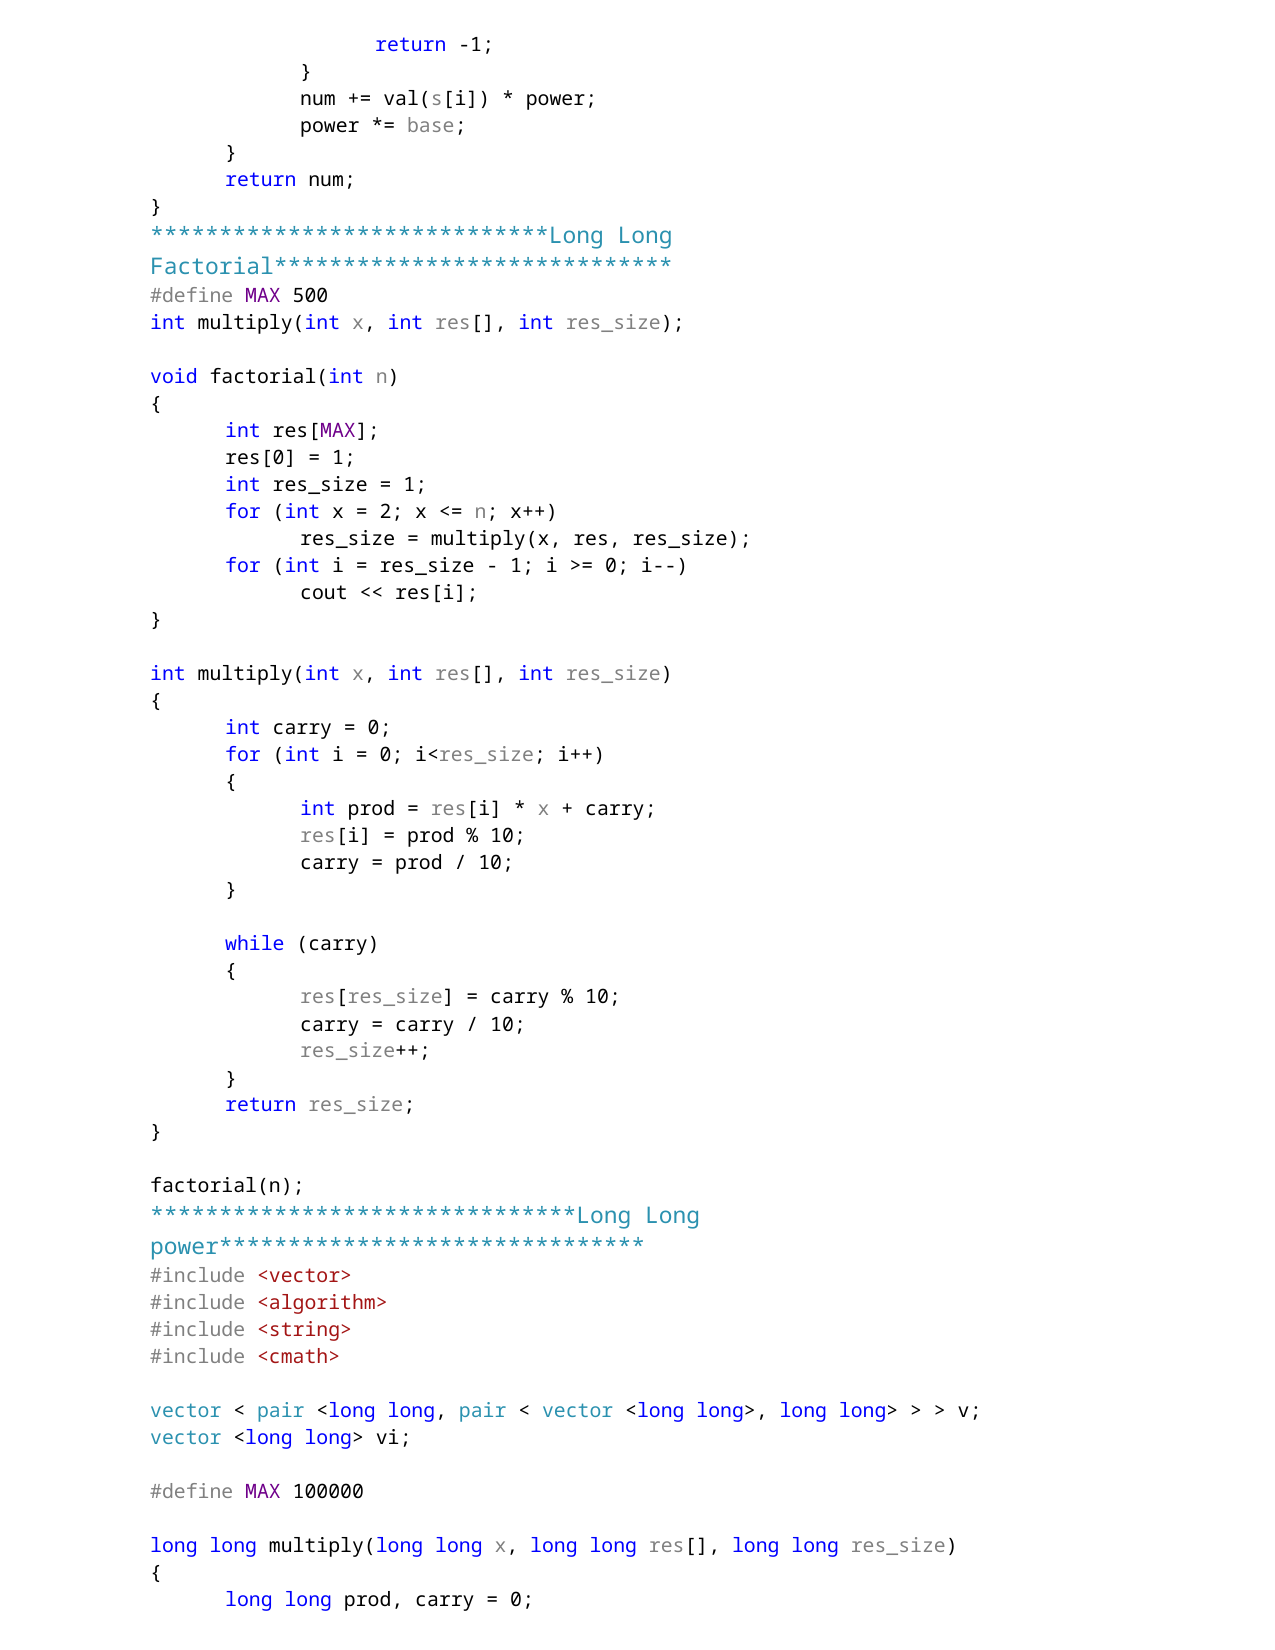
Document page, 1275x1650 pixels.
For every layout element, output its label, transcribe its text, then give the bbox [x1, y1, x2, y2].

text for (int i = res_size - 1; i >= 0; i--) [150, 551, 1125, 578]
text { [150, 389, 1125, 416]
text return res_size; [150, 1091, 1125, 1118]
text carry = carry / 10; [150, 1010, 1125, 1037]
text res_size++; [150, 1037, 1125, 1064]
text res[res_size] = carry % 10; [150, 983, 1125, 1010]
text num += val(s[i]) * power; [150, 84, 1125, 111]
text void factorial(int n) [150, 362, 1125, 389]
text } [150, 1118, 1125, 1145]
text carry = prod / 10; [150, 848, 1125, 875]
text int multiply(int x, int res[], int res_size); [150, 308, 1125, 335]
text } [150, 57, 1125, 84]
text *******************************Long Long power******************************* [150, 1199, 1125, 1261]
text long long prod, carry = 0; [150, 1585, 1125, 1612]
text factorial(n); [150, 1172, 1125, 1199]
text #include <algorithm> [150, 1288, 1125, 1315]
text while (carry) [150, 929, 1125, 956]
text *****************************Long Long Factorial***************************** [150, 219, 1125, 281]
text return -1; [150, 30, 1125, 57]
text } [150, 1064, 1125, 1091]
text } [150, 192, 1125, 219]
text { [150, 686, 1125, 713]
text vector < pair <long long, pair < vector <long long>, long long> > > v; [150, 1396, 1125, 1423]
text #include <string> [150, 1315, 1125, 1342]
text int multiply(int x, int res[], int res_size) [150, 659, 1125, 686]
text } [150, 138, 1125, 165]
text } [150, 875, 1125, 902]
text for (int i = 0; i<res_size; i++) [150, 740, 1125, 767]
text } [150, 605, 1125, 632]
text power *= base; [150, 111, 1125, 138]
text int res[MAX]; [150, 416, 1125, 443]
text long long multiply(long long x, long long res[], long long res_size) [150, 1531, 1125, 1558]
text int res_size = 1; [150, 470, 1125, 497]
text #define MAX 100000 [150, 1477, 1125, 1504]
text #define MAX 500 [150, 281, 1125, 308]
text return num; [150, 165, 1125, 192]
text vector <long long> vi; [150, 1423, 1125, 1450]
text cout << res[i]; [150, 578, 1125, 605]
text int prod = res[i] * x + carry; [150, 794, 1125, 821]
text for (int x = 2; x <= n; x++) [150, 497, 1125, 524]
text { [150, 767, 1125, 794]
text res[0] = 1; [150, 443, 1125, 470]
text #include <vector> [150, 1261, 1125, 1288]
text #include <cmath> [150, 1342, 1125, 1369]
text res[i] = prod % 10; [150, 821, 1125, 848]
text { [150, 1558, 1125, 1585]
text res_size = multiply(x, res, res_size); [150, 524, 1125, 551]
text int carry = 0; [150, 713, 1125, 740]
text { [150, 956, 1125, 983]
